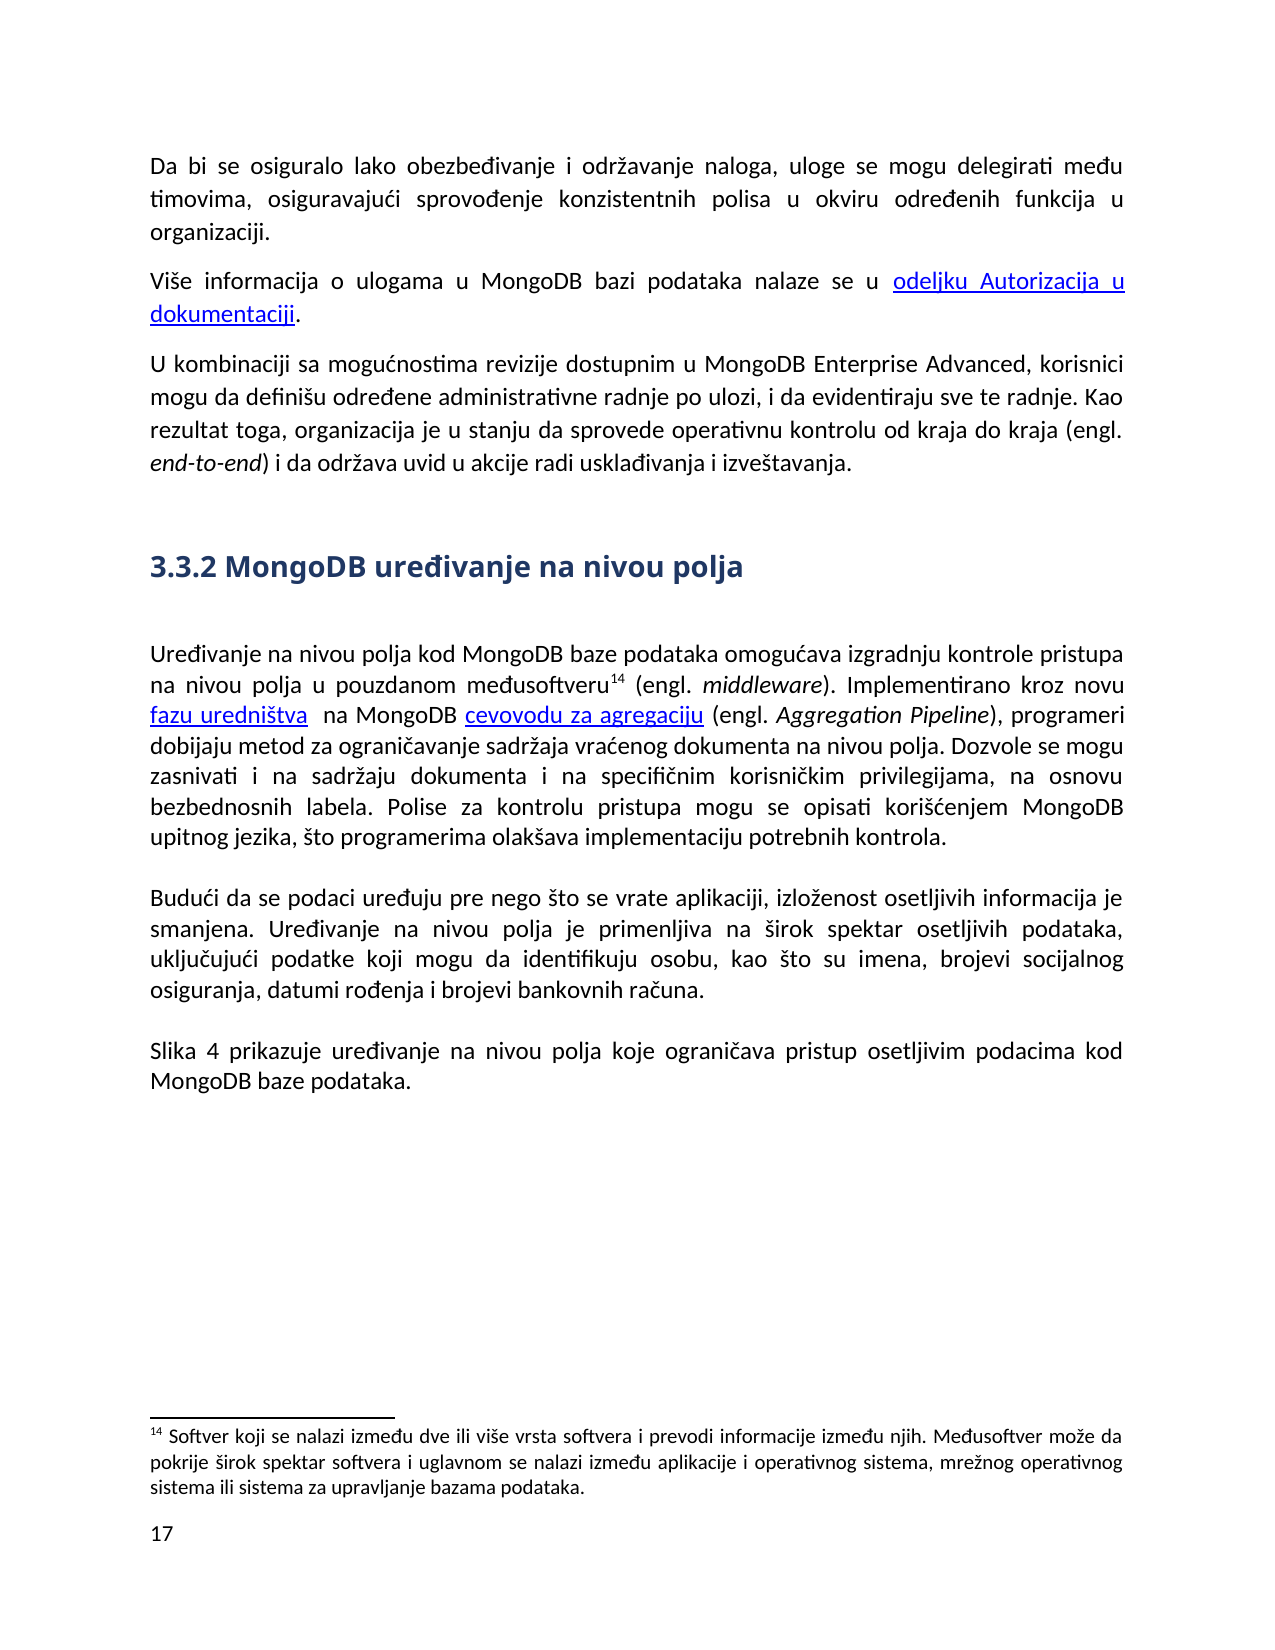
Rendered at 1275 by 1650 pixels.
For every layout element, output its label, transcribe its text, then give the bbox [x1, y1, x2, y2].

text Slika 4 prikazuje uređivanje na nivou polja koje ograničava pristup osetljivim podacima kod MongoDB baze podataka. [150, 1035, 1125, 1096]
text Budući da se podaci uređuju pre nego što se vrate aplikaciji, izloženost osetljivih informacija je smanjena. Uređivanje na nivou polja je primenljiva na širok spektar osetljivih podataka, uključujući podatke koji mogu da identifikuju osobu, kao što su imena, brojevi socijalnog osiguranja, datumi rođenja i brojevi bankovnih računa. [150, 882, 1125, 1004]
subtitle 3.3.2 MongoDB uređivanje na nivou polja [150, 546, 1125, 586]
text Uređivanje na nivou polja kod MongoDB baze podataka omogućava izgradnju kontrole pristupa na nivou polja u pouzdanom međusoftveru (engl. middleware). Implementirano kroz novu fazu uredništva na MongoDB cevovodu za agregaciju (engl. Aggregation Pipeline), programeri dobijaju metod za ograničavanje sadržaja vraćenog dokumenta na nivou polja. Dozvole se mogu zasnivati i na sadržaju dokumenta i na specifičnim korisničkim privilegijama, na osnovu bezbednosnih labela. Polise za kontrolu pristupa mogu se opisati korišćenjem MongoDB upitnog jezika, što programerima olakšava implementaciju potrebnih kontrola. [150, 638, 1125, 852]
text Da bi se osiguralo lako obezbeđivanje i održavanje naloga, uloge se mogu delegirati među timovima, osiguravajući sprovođenje konzistentnih polisa u okviru određenih funkcija u organizaciji. [150, 150, 1125, 246]
text U kombinaciji sa mogućnostima revizije dostupnim u MongoDB Enterprise Advanced, korisnici mogu da definišu određene administrativne radnje po ulozi, i da evidentiraju sve te radnje. Kao rezultat toga, organizacija je u stanju da sprovede operativnu kontrolu od kraja do kraja (engl. end-to-end) i da održava uvid u akcije radi usklađivanja i izveštavanja. [150, 348, 1125, 477]
text Više informacija o ulogama u MongoDB bazi podataka nalaze se u odeljku Autorizacija u dokumentaciji. [150, 265, 1125, 329]
